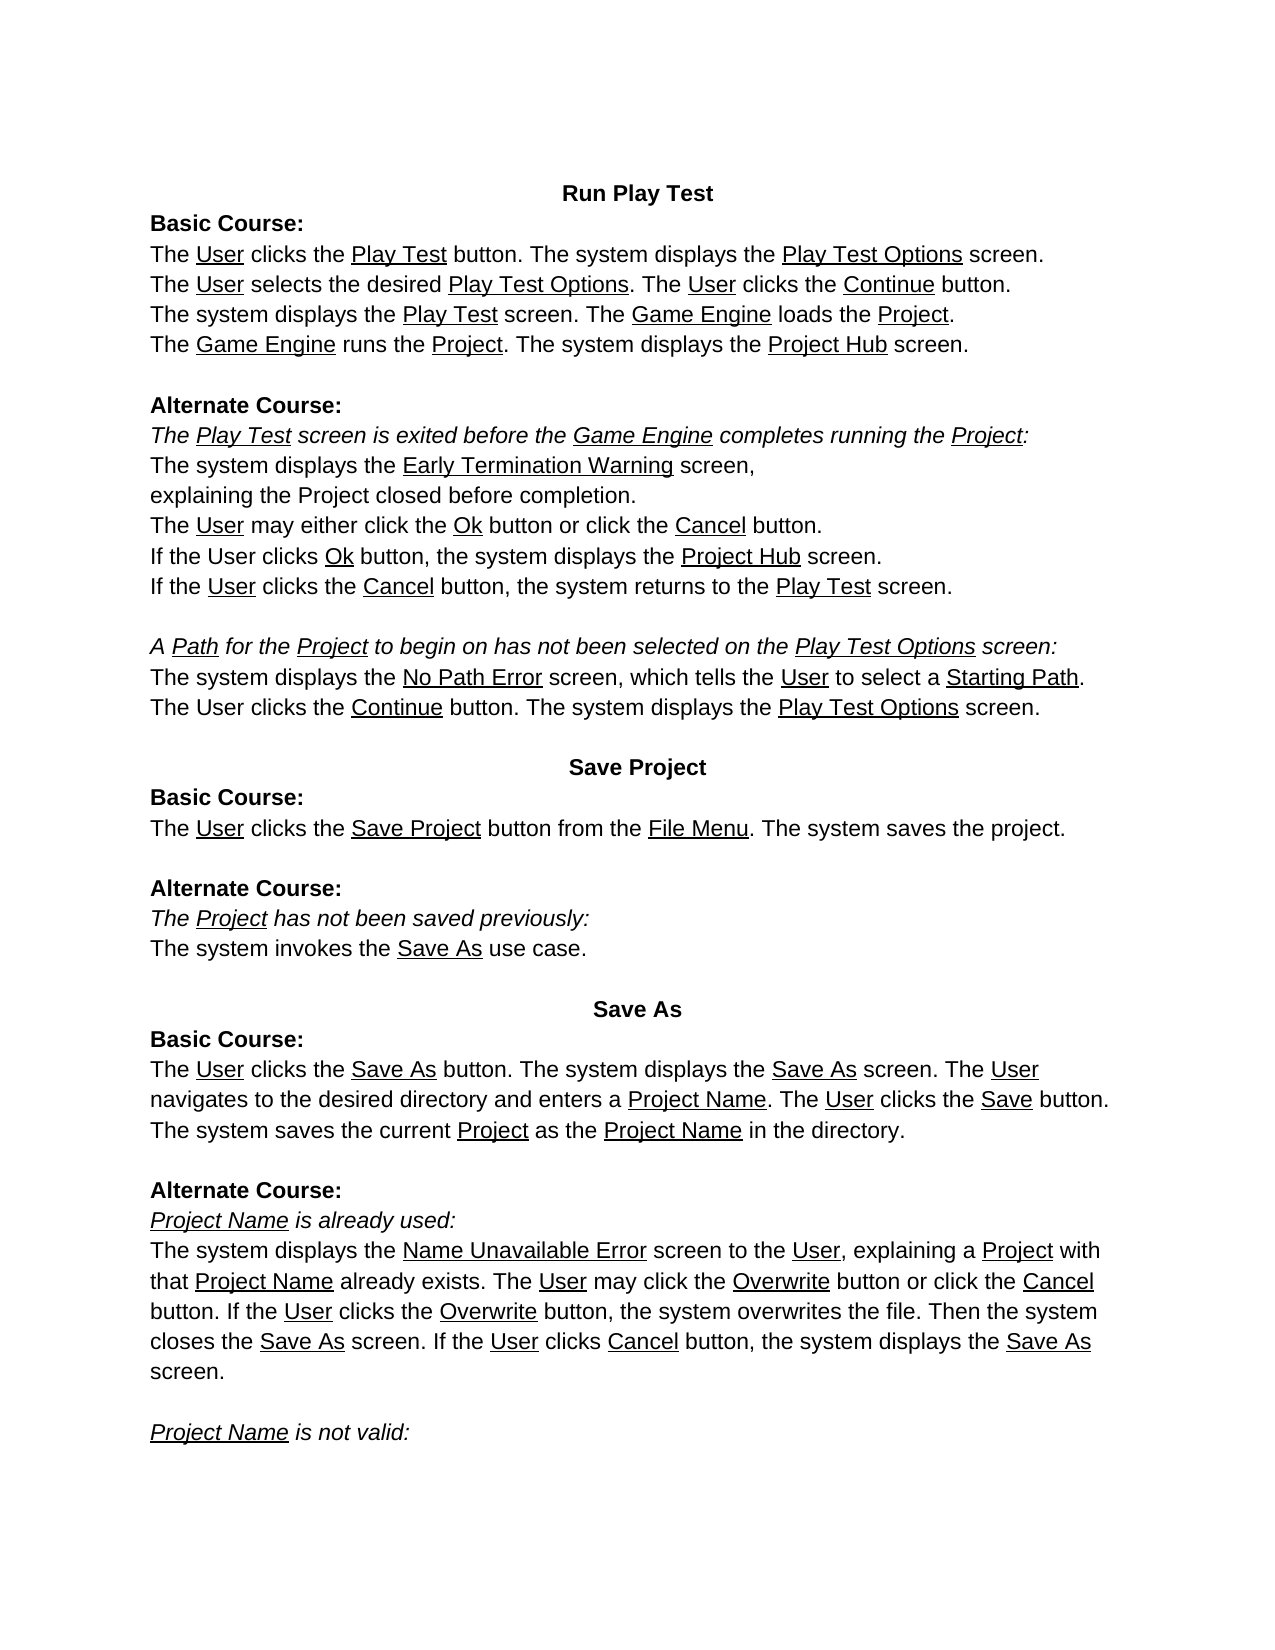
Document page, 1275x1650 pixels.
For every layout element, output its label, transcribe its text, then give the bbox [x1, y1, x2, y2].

text The Game Engine runs the Project. The system displays the Project Hub screen. [150, 331, 1125, 358]
text Project Name is not valid: [150, 1419, 1125, 1445]
text Basic Course: [150, 784, 1125, 811]
text The Project has not been saved previously: [150, 905, 1125, 932]
subtitle Save Project [150, 754, 1125, 781]
text explaining the Project closed before completion. [150, 482, 1125, 509]
text Alternate Course: [150, 875, 1125, 901]
text Basic Course: [150, 1026, 1125, 1052]
text The system invokes the Save As use case. [150, 935, 1125, 962]
text If the User clicks Ok button, the system displays the Project Hub screen. [150, 543, 1125, 569]
text The User clicks the Save As button. The system displays the Save As screen. The User navigates to the desired directory and enters a Project Name. The User clicks the Save button. The system saves the current Project as the Project Name in the directory. [150, 1056, 1125, 1143]
text Basic Course: [150, 210, 1125, 237]
text The User clicks the Continue button. The system displays the Play Test Options screen. [150, 694, 1125, 720]
text A Path for the Project to begin on has not been selected on the Play Test Options screen: [150, 633, 1125, 660]
text The User clicks the Play Test button. The system displays the Play Test Options screen. [150, 241, 1125, 267]
text If the User clicks the Cancel button, the system returns to the Play Test screen. [150, 573, 1125, 599]
text The system displays the No Path Error screen, which tells the User to select a Starting Path. [150, 663, 1125, 690]
subtitle Save As [150, 996, 1125, 1022]
text The User selects the desired Play Test Options. The User clicks the Continue button. [150, 271, 1125, 297]
text Alternate Course: [150, 1177, 1125, 1203]
text Project Name is already used: [150, 1207, 1125, 1234]
text The system displays the Early Termination Warning screen, [150, 452, 1125, 478]
text The User clicks the Save Project button from the File Menu. The system saves the project. [150, 814, 1125, 841]
text The Play Test screen is exited before the Game Engine completes running the Project: [150, 422, 1125, 448]
subtitle Run Play Test [150, 180, 1125, 207]
text The system displays the Name Unavailable Error screen to the User, explaining a Project with that Project Name already exists. The User may click the Overwrite button or click the Cancel button. If the User clicks the Overwrite button, the system overwrites the file. Then the system closes the Save As screen. If the User clicks Cancel button, the system displays the Save As screen. [150, 1237, 1125, 1385]
text The User may either click the Ok button or click the Cancel button. [150, 512, 1125, 539]
text The system displays the Play Test screen. The Game Engine loads the Project. [150, 301, 1125, 327]
text Alternate Course: [150, 392, 1125, 418]
